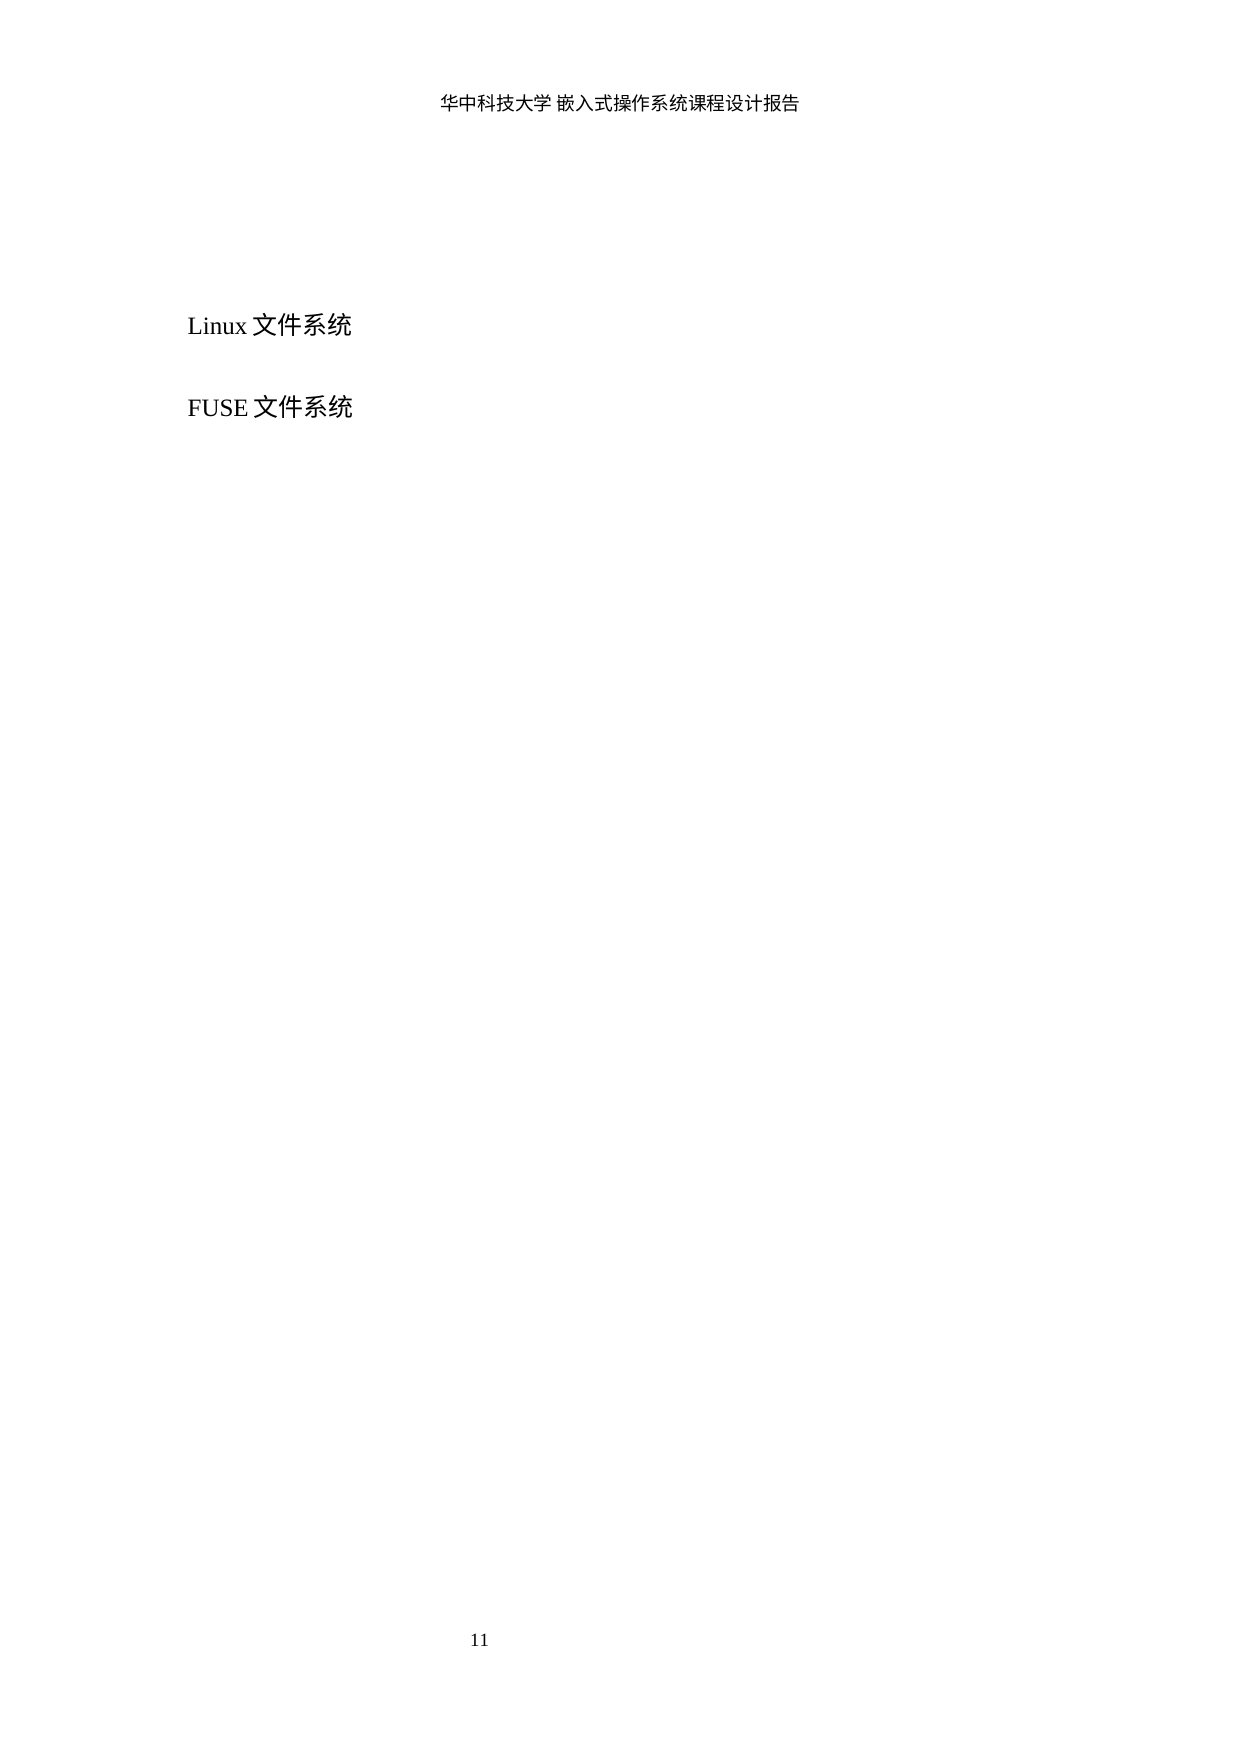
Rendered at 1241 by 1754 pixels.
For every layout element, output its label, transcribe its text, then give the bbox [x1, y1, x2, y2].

text Linux文件系统 [187, 306, 1053, 342]
text FUSE文件系统 [187, 387, 1053, 423]
